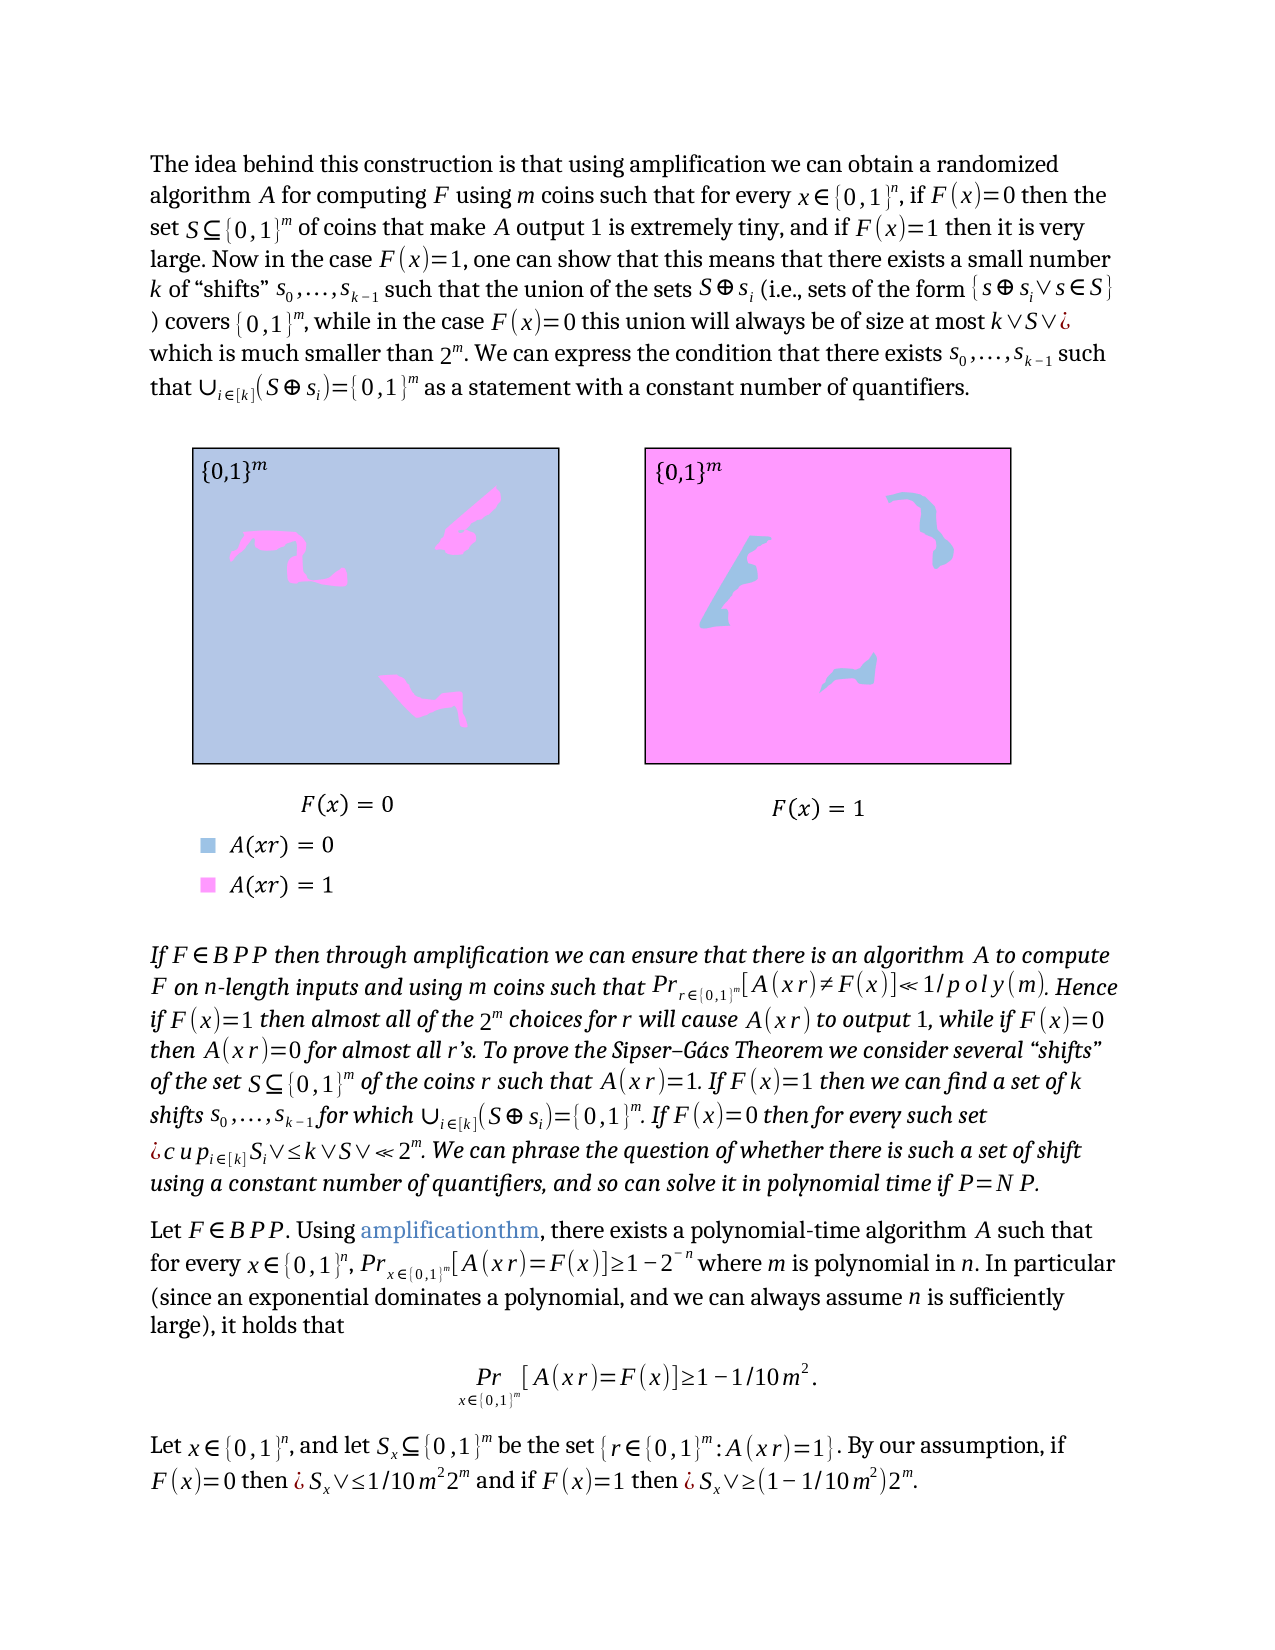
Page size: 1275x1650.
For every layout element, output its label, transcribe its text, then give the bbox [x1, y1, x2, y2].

text The idea behind this construction is that using amplification we can obtain a randomized algorithm for computing using coins such that for every , if then the set of coins that make output is extremely tiny, and if then it is very large. Now in the case , one can show that this means that there exists a small number of “shifts” such that the union of the sets (i.e., sets of the form ) covers , while in the case this union will always be of size at most which is much smaller than . We can express the condition that there exists such that as a statement with a constant number of quantifiers. [150, 150, 1125, 404]
text Let , and let be the set . By our assumption, if then and if then . [150, 1428, 1125, 1498]
picture [168, 423, 1044, 920]
text Let . Using amplificationthm, there exists a polynomial-time algorithm such that for every , where is polynomial in . In particular (since an exponential dominates a polynomial, and we can always assume is sufficiently large), it holds that [150, 1216, 1125, 1340]
text If then through amplification we can ensure that there is an algorithm to compute on -length inputs and using coins such that . Hence if then almost all of the choices for will cause to output , while if then for almost all ’s. To prove the Sipser–Gács Theorem we consider several “shifts” of the set of the coins such that . If then we can find a set of shifts for which . If then for every such set . We can phrase the question of whether there is such a set of shift using a constant number of quantifiers, and so can solve it in polynomial time if . [150, 941, 1125, 1197]
